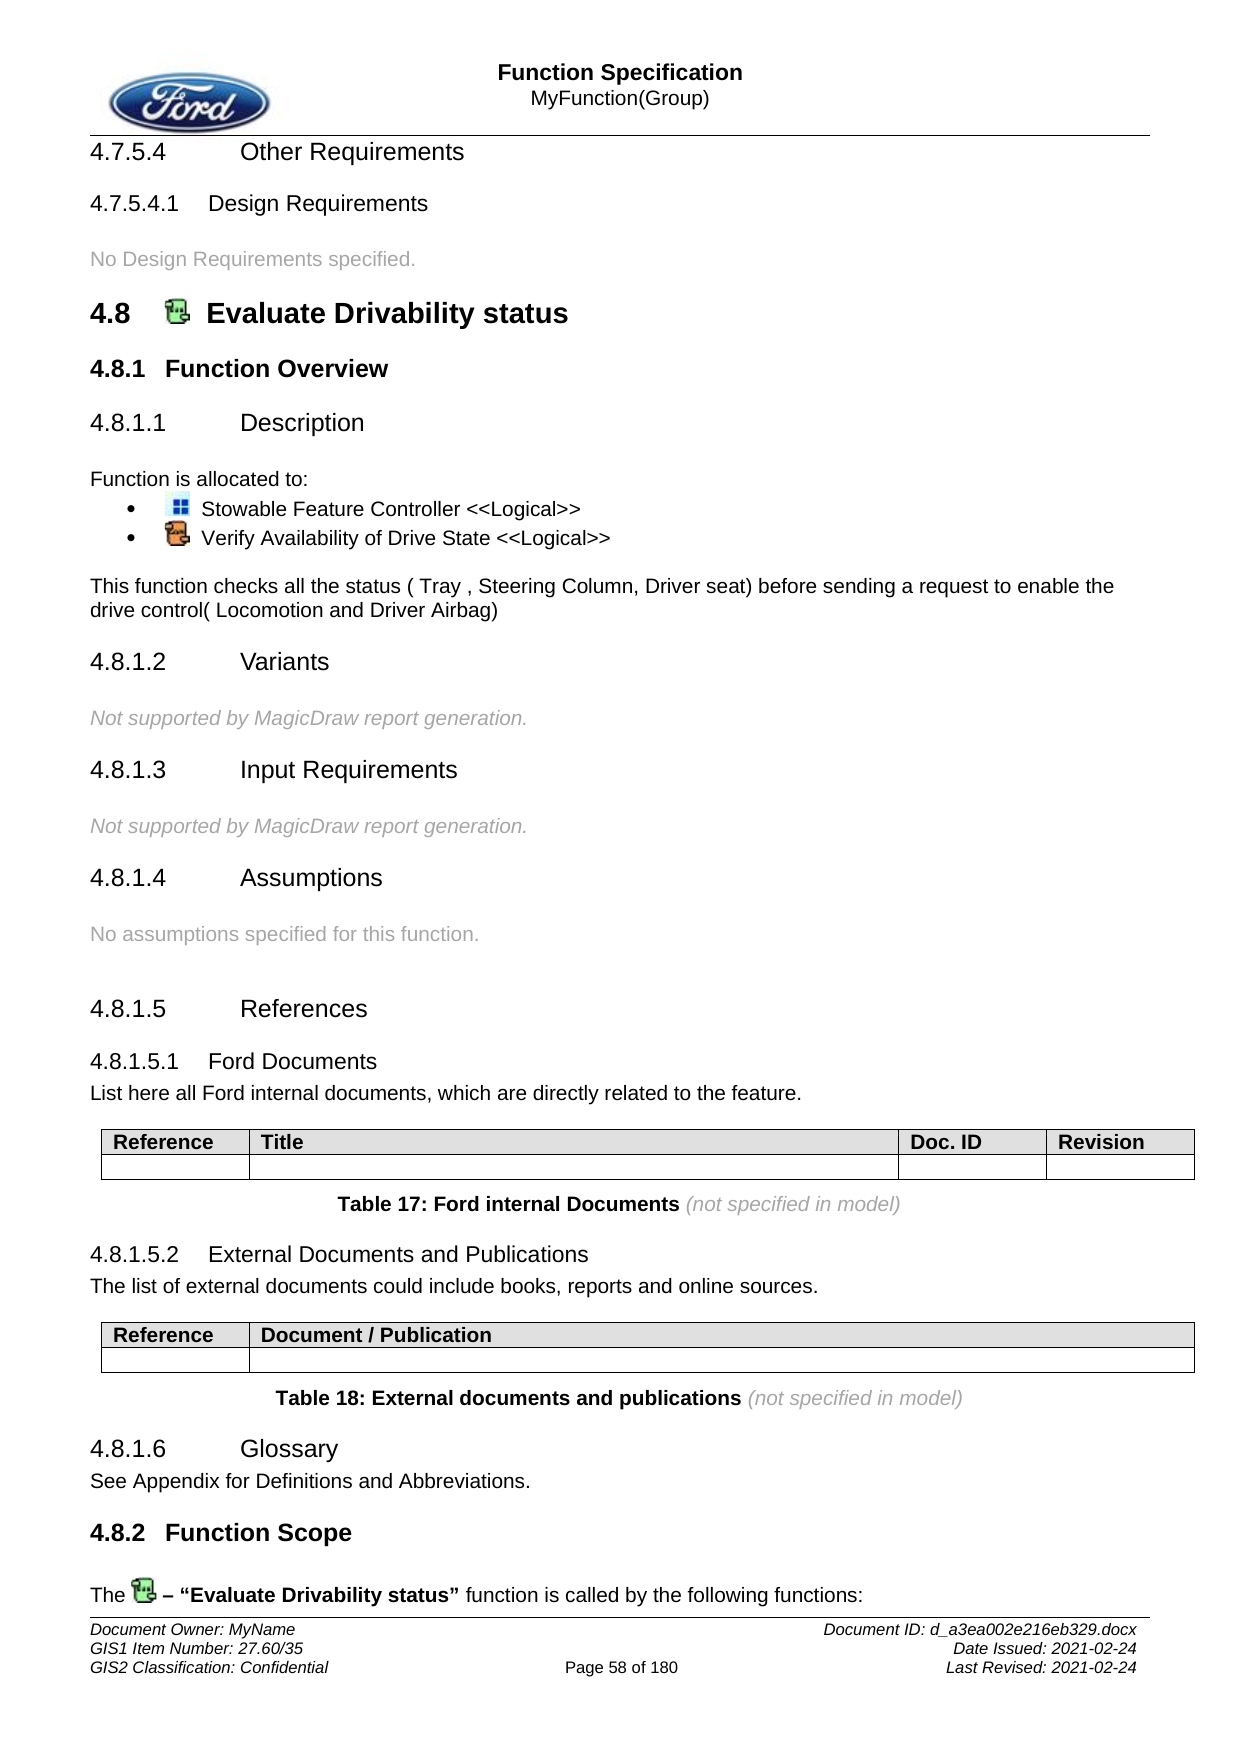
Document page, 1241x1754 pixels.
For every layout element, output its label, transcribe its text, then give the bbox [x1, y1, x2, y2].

subtitle Variants [90, 647, 1150, 676]
text No assumptions specified for this function. [90, 922, 1150, 946]
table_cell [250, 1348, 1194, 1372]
subtitle Other Requirements [90, 136, 1150, 165]
subtitle References [90, 994, 1150, 1023]
subtitle Input Requirements [90, 755, 1150, 783]
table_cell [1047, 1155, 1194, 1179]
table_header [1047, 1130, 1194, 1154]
picture [164, 298, 190, 324]
text The – “Evaluate Drivability status” function is called by the following functions: [90, 1577, 1150, 1607]
list Stowable Feature Controller <<Logical>> [127, 491, 1150, 520]
text The list of external documents could include books, reports and online sources. [90, 1274, 1136, 1298]
subtitle Evaluate Drivability status [90, 296, 1150, 329]
subtitle Description [90, 408, 1150, 437]
text Not supported by MagicDraw report generation. [90, 706, 1150, 730]
picture [89, 53, 290, 154]
text See Appendix for Definitions and Abbreviations. [90, 1469, 1150, 1493]
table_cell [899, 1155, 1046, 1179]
picture [164, 520, 190, 546]
subtitle Function Scope [90, 1518, 1150, 1547]
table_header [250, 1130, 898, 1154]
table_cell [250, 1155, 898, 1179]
text No Design Requirements specified. [90, 247, 1150, 271]
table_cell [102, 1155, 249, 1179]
text Function is allocated to: [90, 467, 1150, 491]
subtitle Assumptions [90, 863, 1150, 891]
subtitle Glossary [90, 1434, 1150, 1463]
picture [164, 491, 190, 516]
subtitle Design Requirements [90, 190, 1150, 217]
subtitle External Documents and Publications [90, 1241, 1150, 1268]
text Not supported by MagicDraw report generation. [90, 814, 1150, 838]
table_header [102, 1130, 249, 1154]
picture [131, 1577, 157, 1603]
text Table 7: External documents and publications (not specified in model) [90, 1385, 1150, 1409]
subtitle Ford Documents [90, 1048, 1150, 1074]
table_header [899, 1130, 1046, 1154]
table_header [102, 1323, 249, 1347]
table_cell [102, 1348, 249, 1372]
text Table 5: Ford internal Documents (not specified in model) [90, 1192, 1150, 1216]
text This function checks all the status ( Tray , Steering Column, Driver seat) before sending a request to enable the drive control( Locomotion and Driver Airbag) [90, 574, 1150, 622]
list Verify Availability of Drive State <<Logical>> [127, 520, 1150, 550]
subtitle Function Overview [90, 354, 1150, 383]
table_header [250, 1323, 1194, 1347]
text List here all Ford internal documents, which are directly related to the feature. [90, 1081, 1136, 1105]
